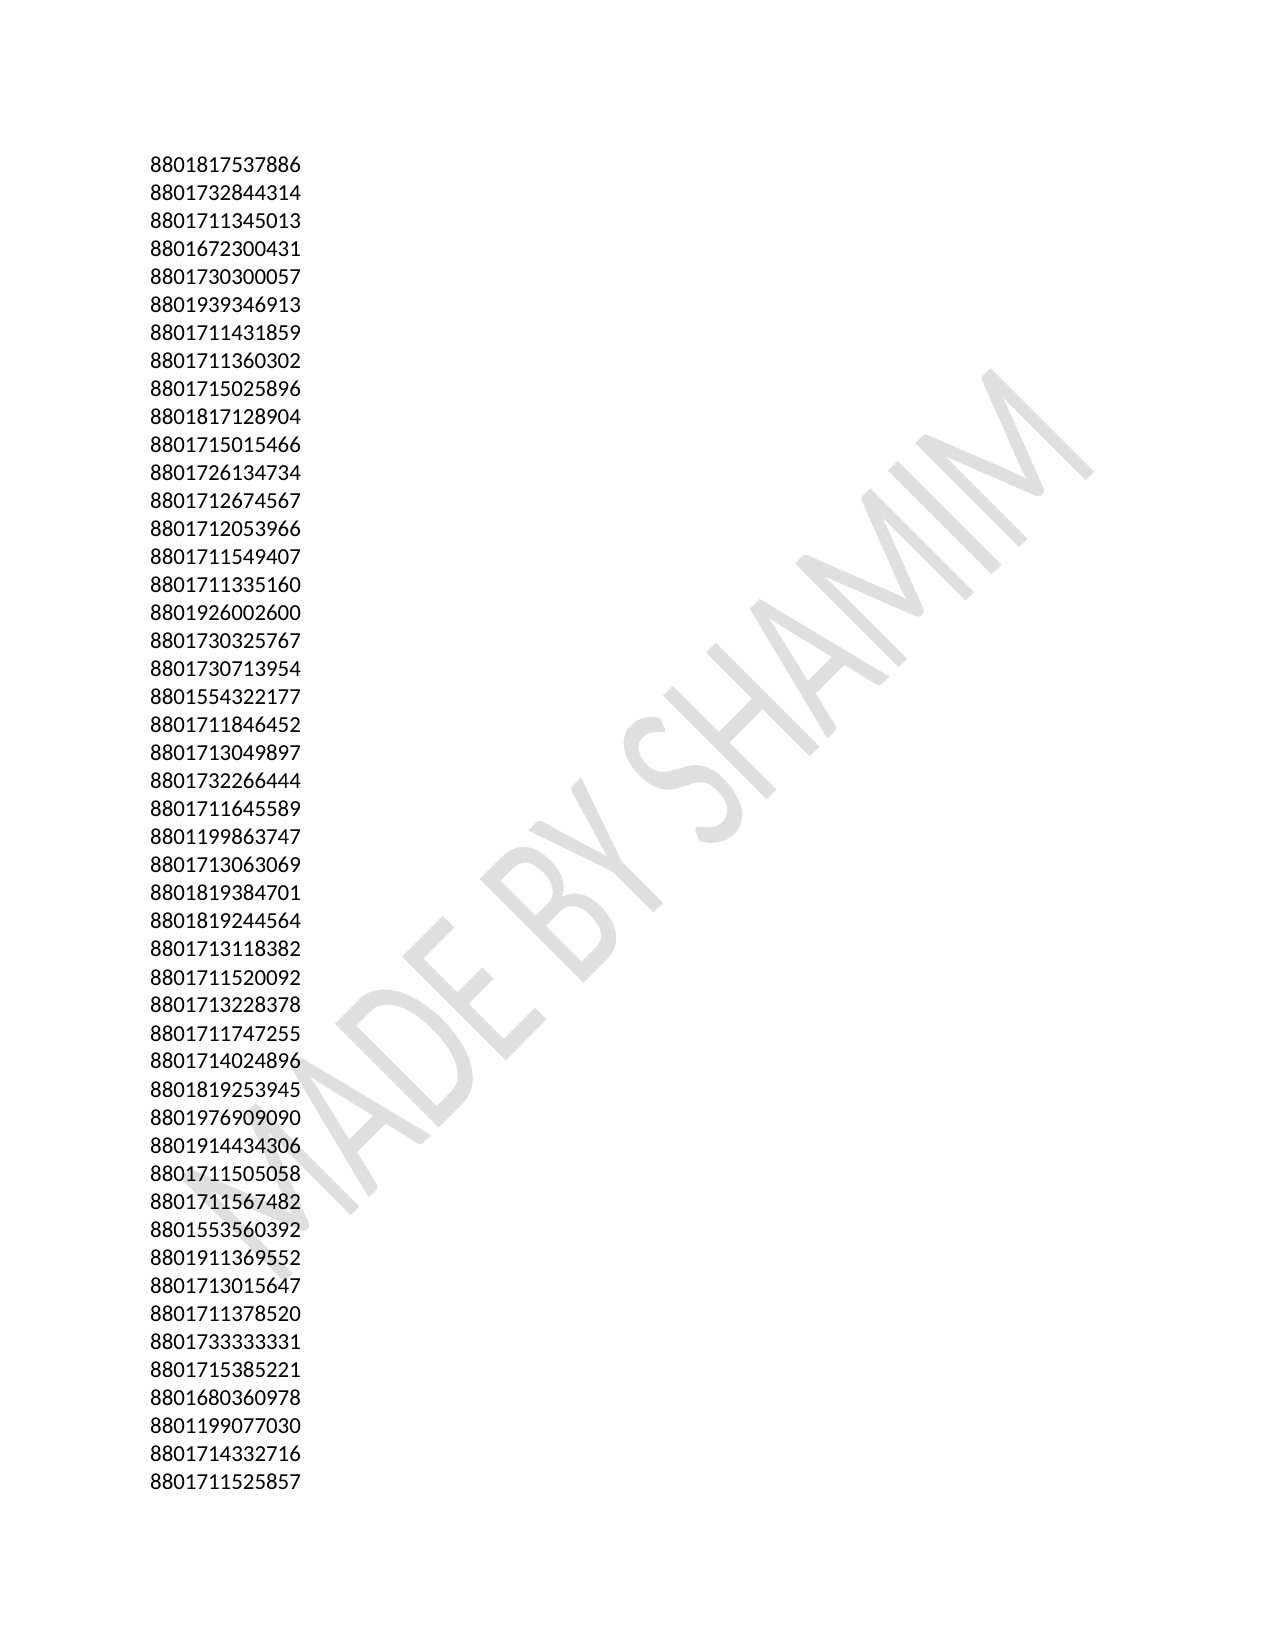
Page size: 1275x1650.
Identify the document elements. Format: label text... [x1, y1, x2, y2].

text 8801715385221 [150, 1355, 1125, 1383]
text 8801713228378 [150, 991, 1125, 1019]
text 8801711335160 [150, 570, 1125, 598]
text 8801914434306 [150, 1131, 1125, 1159]
text 8801819384701 [150, 878, 1125, 907]
text 8801817537886 [150, 150, 1125, 178]
text 8801711567482 [150, 1187, 1125, 1215]
text 8801199863747 [150, 822, 1125, 851]
text 8801711345013 [150, 206, 1125, 234]
text 8801733333331 [150, 1327, 1125, 1355]
text 8801711520092 [150, 963, 1125, 991]
text 8801732844314 [150, 178, 1125, 206]
text 8801817128904 [150, 402, 1125, 430]
text 8801711846452 [150, 710, 1125, 738]
text 8801711360302 [150, 346, 1125, 374]
text 8801819253945 [150, 1075, 1125, 1103]
text 8801199077030 [150, 1411, 1125, 1439]
text 8801714332716 [150, 1439, 1125, 1467]
text 8801711549407 [150, 542, 1125, 570]
text 8801711505058 [150, 1159, 1125, 1187]
text 8801553560392 [150, 1215, 1125, 1243]
text 8801819244564 [150, 907, 1125, 934]
text 8801926002600 [150, 598, 1125, 626]
text 8801713118382 [150, 934, 1125, 963]
text 8801732266444 [150, 766, 1125, 794]
text 8801554322177 [150, 682, 1125, 710]
text 8801672300431 [150, 234, 1125, 262]
text 8801911369552 [150, 1243, 1125, 1271]
text 8801939346913 [150, 290, 1125, 318]
text 8801712674567 [150, 486, 1125, 514]
text 8801730713954 [150, 654, 1125, 682]
text 8801711525857 [150, 1467, 1125, 1495]
text 8801711378520 [150, 1299, 1125, 1327]
text 8801715015466 [150, 430, 1125, 458]
text 8801715025896 [150, 374, 1125, 402]
text 8801711431859 [150, 318, 1125, 346]
text 8801726134734 [150, 458, 1125, 486]
text 8801976909090 [150, 1103, 1125, 1131]
text 8801713063069 [150, 851, 1125, 878]
text 8801711747255 [150, 1019, 1125, 1047]
text 8801730325767 [150, 626, 1125, 654]
text 8801713015647 [150, 1271, 1125, 1299]
text 8801711645589 [150, 794, 1125, 822]
text 8801712053966 [150, 514, 1125, 542]
text 8801730300057 [150, 262, 1125, 290]
text 8801713049897 [150, 738, 1125, 766]
text 8801680360978 [150, 1383, 1125, 1411]
text 8801714024896 [150, 1047, 1125, 1075]
